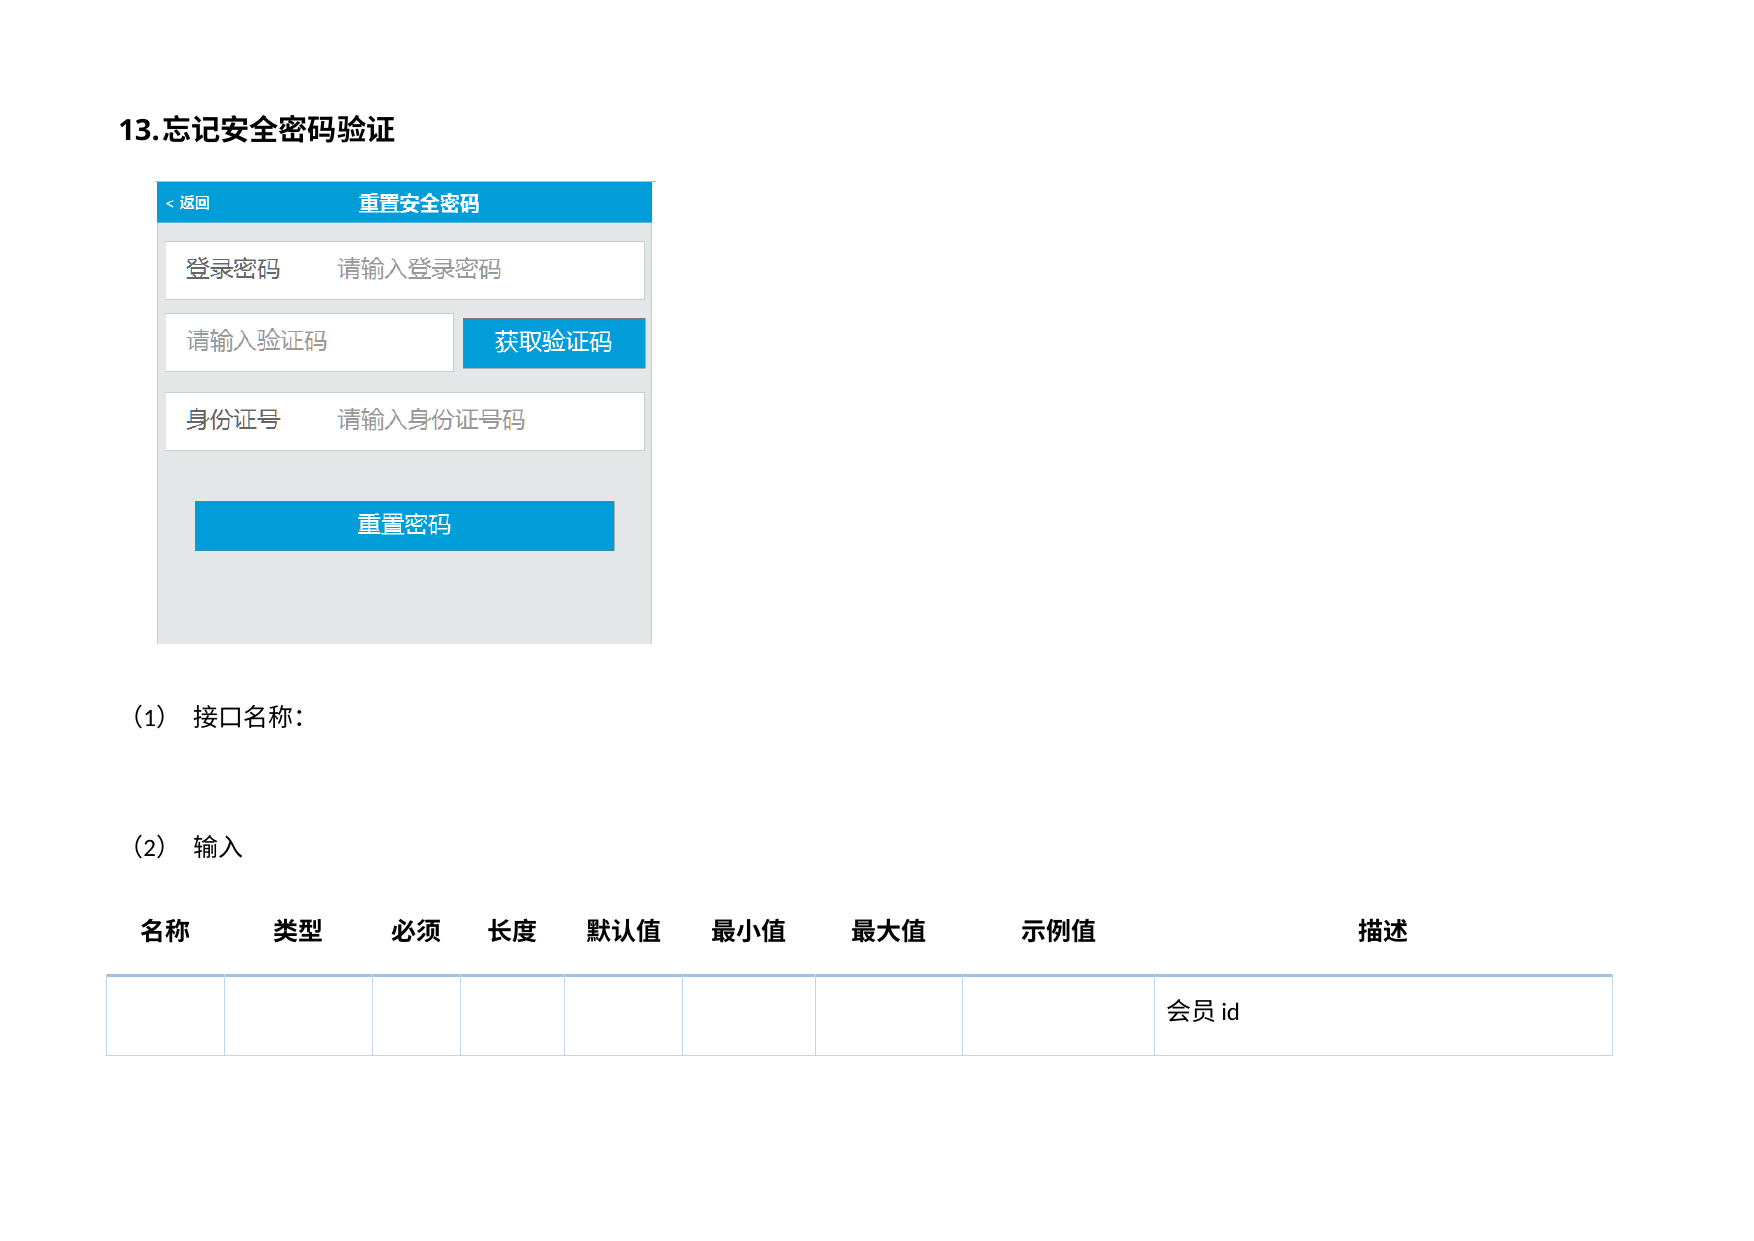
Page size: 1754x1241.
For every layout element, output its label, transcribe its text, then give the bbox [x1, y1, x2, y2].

picture [196, 197, 201, 209]
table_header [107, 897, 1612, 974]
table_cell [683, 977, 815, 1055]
picture [422, 201, 438, 212]
list 接口名称： [118, 683, 1624, 748]
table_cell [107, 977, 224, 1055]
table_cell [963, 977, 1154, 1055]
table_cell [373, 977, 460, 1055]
picture [155, 181, 656, 644]
picture [382, 195, 396, 212]
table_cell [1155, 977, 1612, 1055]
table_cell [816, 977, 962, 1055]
picture [443, 200, 457, 212]
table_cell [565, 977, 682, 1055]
picture [401, 200, 419, 207]
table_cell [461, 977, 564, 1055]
picture [362, 195, 376, 212]
picture [461, 195, 478, 212]
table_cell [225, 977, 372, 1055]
list 输入 [118, 813, 1624, 878]
subtitle 忘记安全密码验证 [118, 96, 1624, 161]
